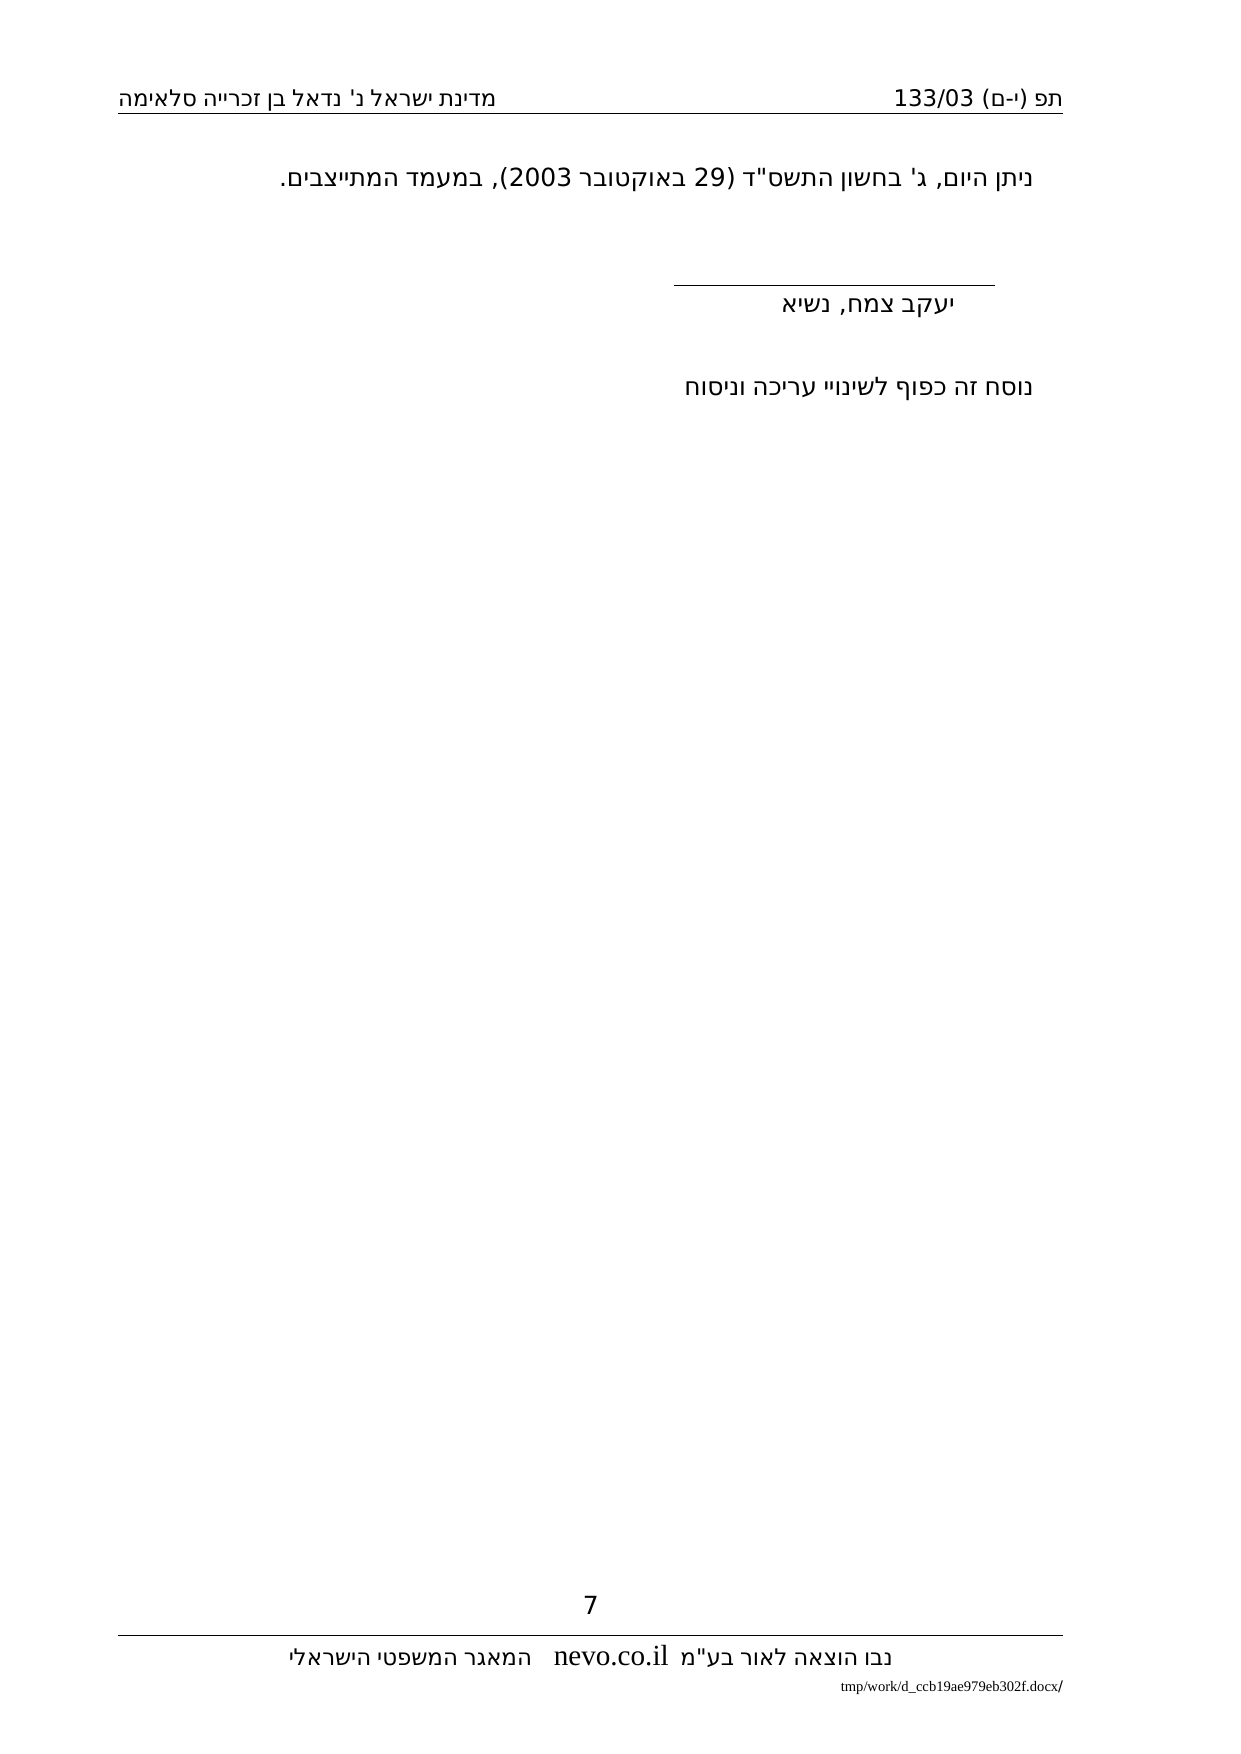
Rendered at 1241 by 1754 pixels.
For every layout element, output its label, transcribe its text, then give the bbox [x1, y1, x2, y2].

text ניתן היום, ג' בחשון התשס"ד (29 באוקטובר 2003), במעמד המתייצבים.ו [118, 160, 1063, 193]
table_header יעקב צמח, נשיא [674, 286, 995, 327]
text נוסח זה כפוף לשינויי עריכה וניסוח [118, 369, 1063, 402]
